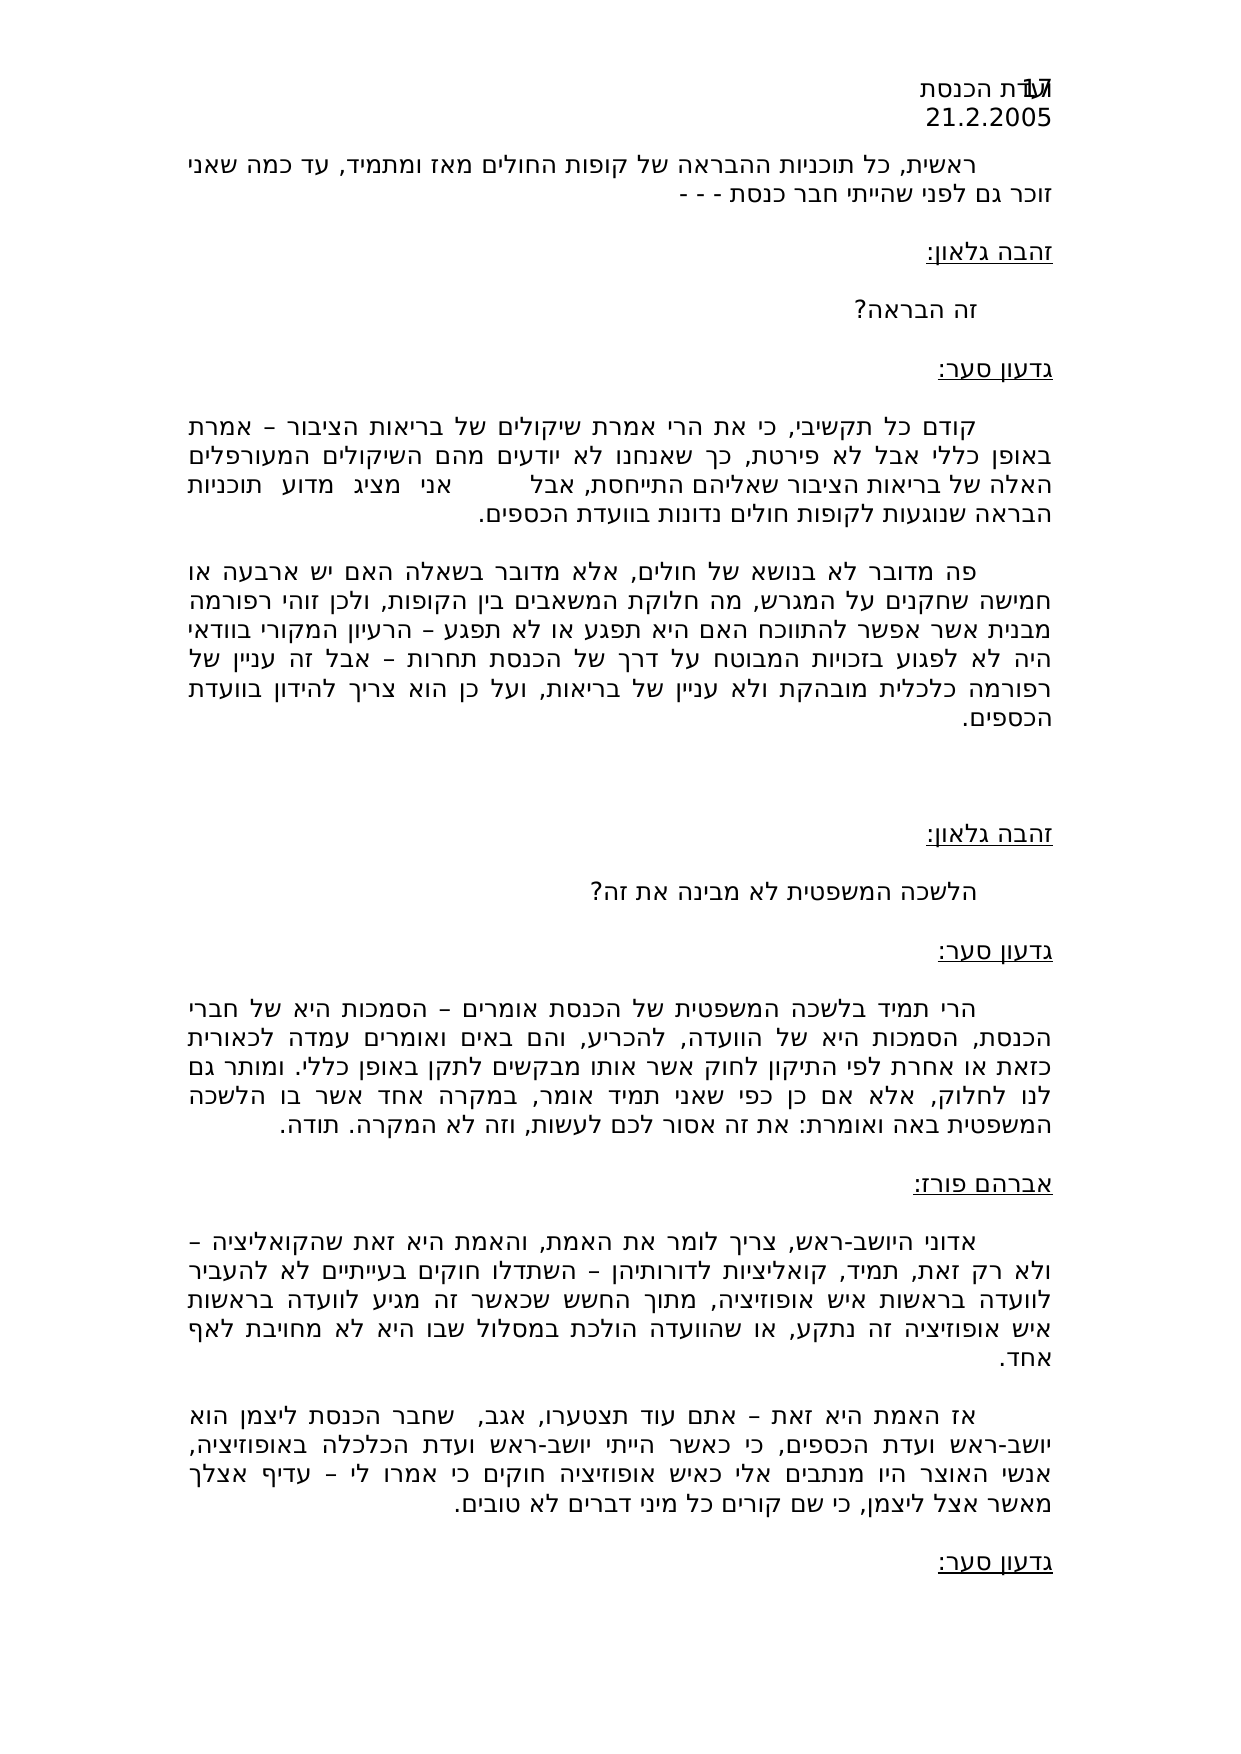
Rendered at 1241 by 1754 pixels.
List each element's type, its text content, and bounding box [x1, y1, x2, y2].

text גדעון סער: [187, 1518, 1053, 1576]
text קודם כל תקשיבי, כי את הרי אמרת שיקולים של בריאות הציבור – אמרת באופן כללי אבל לא פירטת, כך שאנחנו לא יודעים מהם השיקולים המעורפלים האלה של בריאות הציבור שאליהם התייחסת, אבל אני מציג מדוע תוכניות הבראה שנוגעות לקופות חולים נדונות בוועדת הכספים. [187, 412, 1053, 528]
text גדעון סער: [187, 324, 1053, 383]
text אדוני היושב-ראש, צריך לומר את האמת, והאמת היא זאת שהקואליציה – ולא רק זאת, תמיד, קואליציות לדורותיהן – השתדלו חוקים בעייתיים לא להעביר לוועדה בראשות איש אופוזיציה, מתוך החשש שכאשר זה מגיע לוועדה בראשות איש אופוזיציה זה נתקע, או שהוועדה הולכת במסלול שבו היא לא מחויבת לאף אחד. [187, 1227, 1053, 1372]
text זהבה גלאון: [187, 732, 1053, 849]
text אברהם פורז: [187, 1139, 1053, 1198]
text זה הבראה? [187, 295, 1053, 324]
text אז האמת היא זאת – אתם עוד תצטערו, אגב, שחבר הכנסת ליצמן הוא יושב-ראש ועדת הכספים, כי כאשר הייתי יושב-ראש ועדת הכלכלה באופוזיציה, אנשי האוצר היו מנתבים אלי כאיש אופוזיציה חוקים כי אמרו לי – עדיף אצלך מאשר אצל ליצמן, כי שם קורים כל מיני דברים לא טובים. [187, 1401, 1053, 1518]
text ראשית, כל תוכניות ההבראה של קופות החולים מאז ומתמיד, עד כמה שאני זוכר גם לפני שהייתי חבר כנסת - - - [187, 150, 1053, 208]
text זהבה גלאון: [187, 208, 1053, 267]
text גדעון סער: [187, 907, 1053, 965]
text פה מדובר לא בנושא של חולים, אלא מדובר בשאלה האם יש ארבעה או חמישה שחקנים על המגרש, מה חלוקת המשאבים בין הקופות, ולכן זוהי רפורמה מבנית אשר אפשר להתווכח האם היא תפגע או לא תפגע – הרעיון המקורי בוודאי היה לא לפגוע בזכויות המבוטח על דרך של הכנסת תחרות – אבל זה עניין של רפורמה כלכלית מובהקת ולא עניין של בריאות, ועל כן הוא צריך להידון בוועדת הכספים. [187, 557, 1053, 732]
text הלשכה המשפטית לא מבינה את זה? [187, 877, 1053, 907]
text הרי תמיד בלשכה המשפטית של הכנסת אומרים – הסמכות היא של חברי הכנסת, הסמכות היא של הוועדה, להכריע, והם באים ואומרים עמדה לכאורית כזאת או אחרת לפי התיקון לחוק אשר אותו מבקשים לתקן באופן כללי. ומותר גם לנו לחלוק, אלא אם כן כפי שאני תמיד אומר, במקרה אחד אשר בו הלשכה המשפטית באה ואומרת: את זה אסור לכם לעשות, וזה לא המקרה. תודה. [187, 994, 1053, 1139]
